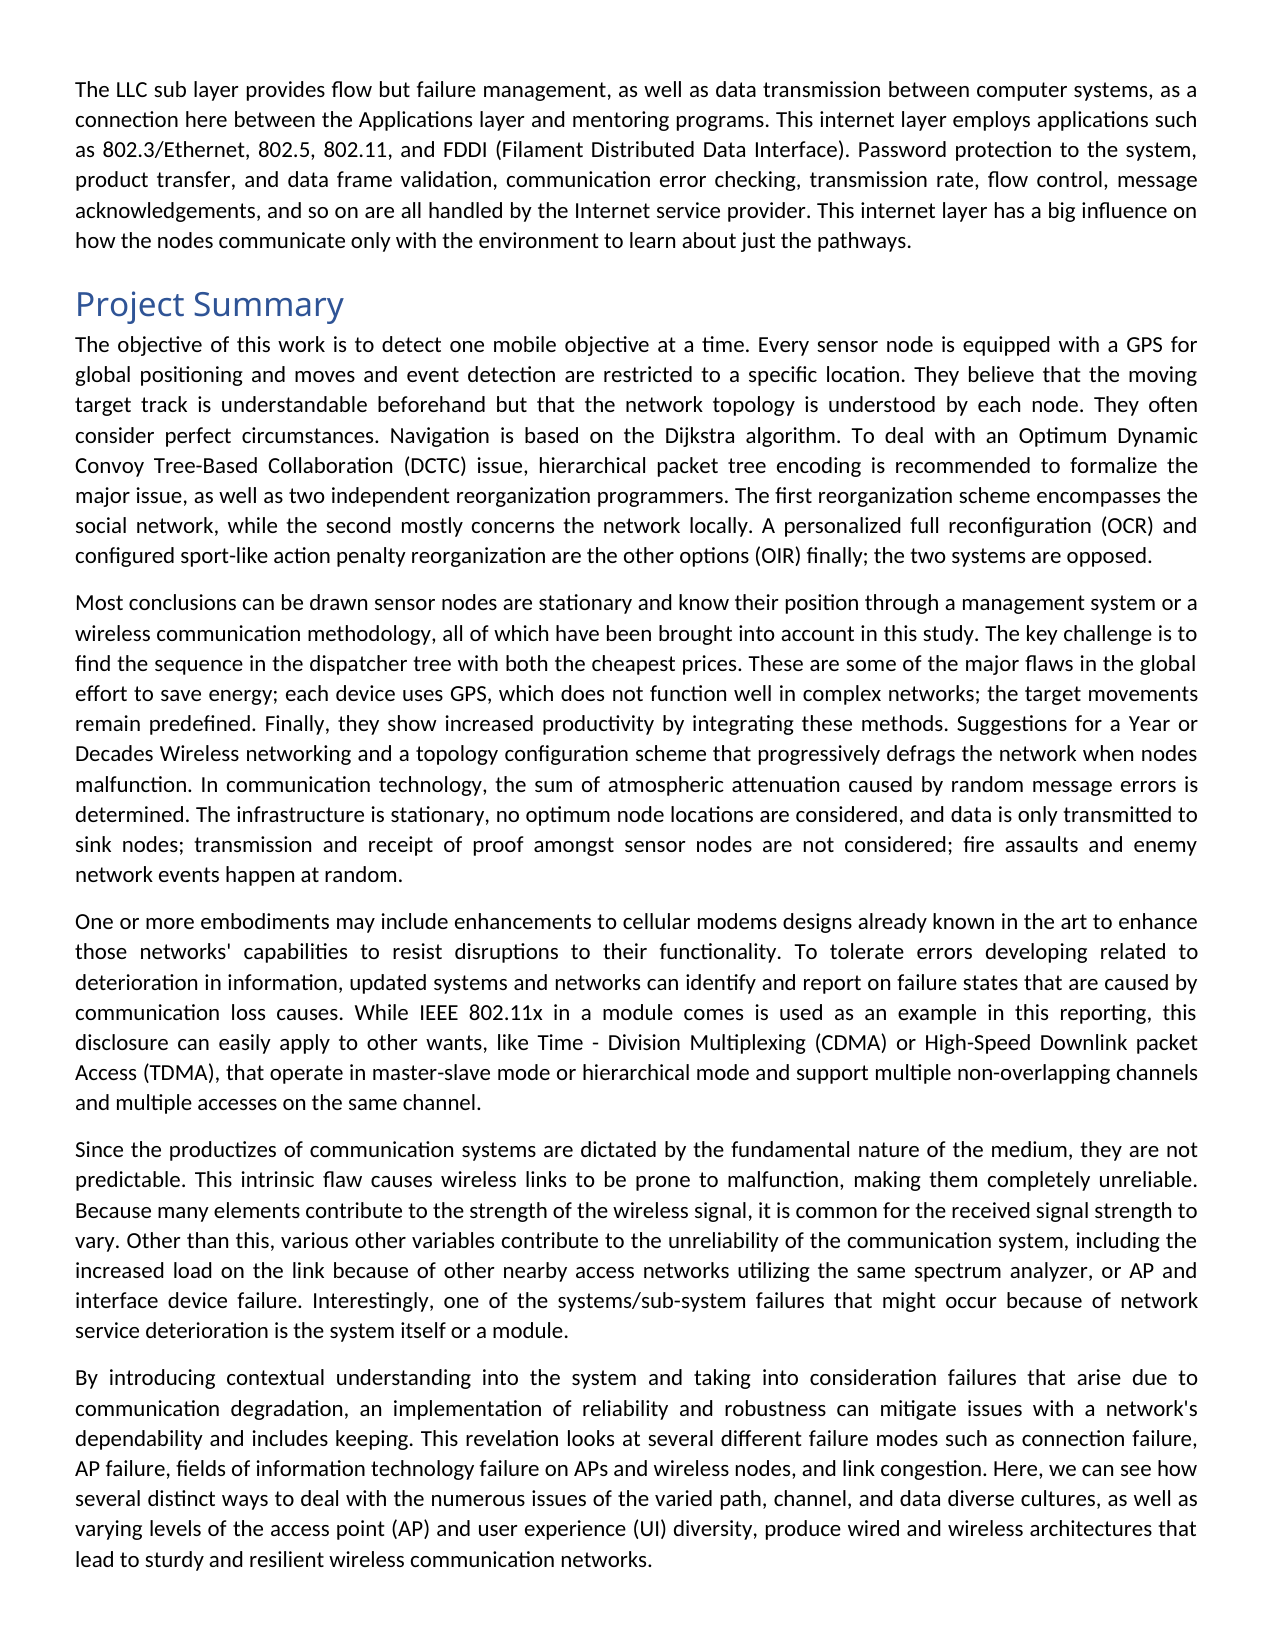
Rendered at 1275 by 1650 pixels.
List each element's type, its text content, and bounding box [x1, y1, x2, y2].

text Most conclusions can be drawn sensor nodes are stationary and know their position through a management system or a wireless communication methodology, all of which have been brought into account in this study. The key challenge is to find the sequence in the dispatcher tree with both the cheapest prices. These are some of the major flaws in the global effort to save energy; each device uses GPS, which does not function well in complex networks; the target movements remain predefined. Finally, they show increased productivity by integrating these methods. Suggestions for a Year or Decades Wireless networking and a topology configuration scheme that progressively defrags the network when nodes malfunction. In communication technology, the sum of atmospheric attenuation caused by random message errors is determined. The infrastructure is stationary, no optimum node locations are considered, and data is only transmitted to sink nodes; transmission and receipt of proof amongst sensor nodes are not considered; fire assaults and enemy network events happen at random. [75, 588, 1200, 888]
text One or more embodiments may include enhancements to cellular modems designs already known in the art to enhance those networks' capabilities to resist disruptions to their functionality. To tolerate errors developing related to deterioration in information, updated systems and networks can identify and report on failure states that are caused by communication loss causes. While IEEE 802.11x in a module comes is used as an example in this reporting, this disclosure can easily apply to other wants, like Time - Division Multiplexing (CDMA) or High-Speed Downlink packet Access (TDMA), that operate in master-slave mode or hierarchical mode and support multiple non-overlapping channels and multiple accesses on the same channel. [75, 907, 1200, 1117]
text Since the productizes of communication systems are dictated by the fundamental nature of the medium, they are not predictable. This intrinsic flaw causes wireless links to be prone to malfunction, making them completely unreliable. Because many elements contribute to the strength of the wireless signal, it is common for the received signal strength to vary. Other than this, various other variables contribute to the unreliability of the communication system, including the increased load on the link because of other nearby access networks utilizing the same spectrum analyzer, or AP and interface device failure. Interestingly, one of the systems/sub-system failures that might occur because of network service deterioration is the system itself or a module. [75, 1135, 1200, 1345]
text The objective of this work is to detect one mobile objective at a time. Every sensor node is equipped with a GPS for global positioning and moves and event detection are restricted to a specific location. They believe that the moving target track is understandable beforehand but that the network topology is understood by each node. They often consider perfect circumstances. Navigation is based on the Dijkstra algorithm. To deal with an Optimum Dynamic Convoy Tree-Based Collaboration (DCTC) issue, hierarchical packet tree encoding is recommended to formalize the major issue, as well as two independent reorganization programmers. The first reorganization scheme encompasses the social network, while the second mostly concerns the network locally. A personalized full reconfiguration (OCR) and configured sport-like action penalty reorganization are the other options (OIR) finally; the two systems are opposed. [75, 330, 1200, 570]
subtitle Project Summary [75, 281, 1200, 327]
text The LLC sub layer provides flow but failure management, as well as data transmission between computer systems, as a connection here between the Applications layer and mentoring programs. This internet layer employs applications such as 802.3/Ethernet, 802.5, 802.11, and FDDI (Filament Distributed Data Interface). Password protection to the system, product transfer, and data frame validation, communication error checking, transmission rate, flow control, message acknowledgements, and so on are all handled by the Internet service provider. This internet layer has a big influence on how the nodes communicate only with the environment to learn about just the pathways. [75, 75, 1200, 254]
text By introducing contextual understanding into the system and taking into consideration failures that arise due to communication degradation, an implementation of reliability and robustness can mitigate issues with a network's dependability and includes keeping. This revelation looks at several different failure modes such as connection failure, AP failure, fields of information technology failure on APs and wireless nodes, and link congestion. Here, we can see how several distinct ways to deal with the numerous issues of the varied path, channel, and data diverse cultures, as well as varying levels of the access point (AP) and user experience (UI) diversity, produce wired and wireless architectures that lead to sturdy and resilient wireless communication networks. [75, 1363, 1200, 1573]
